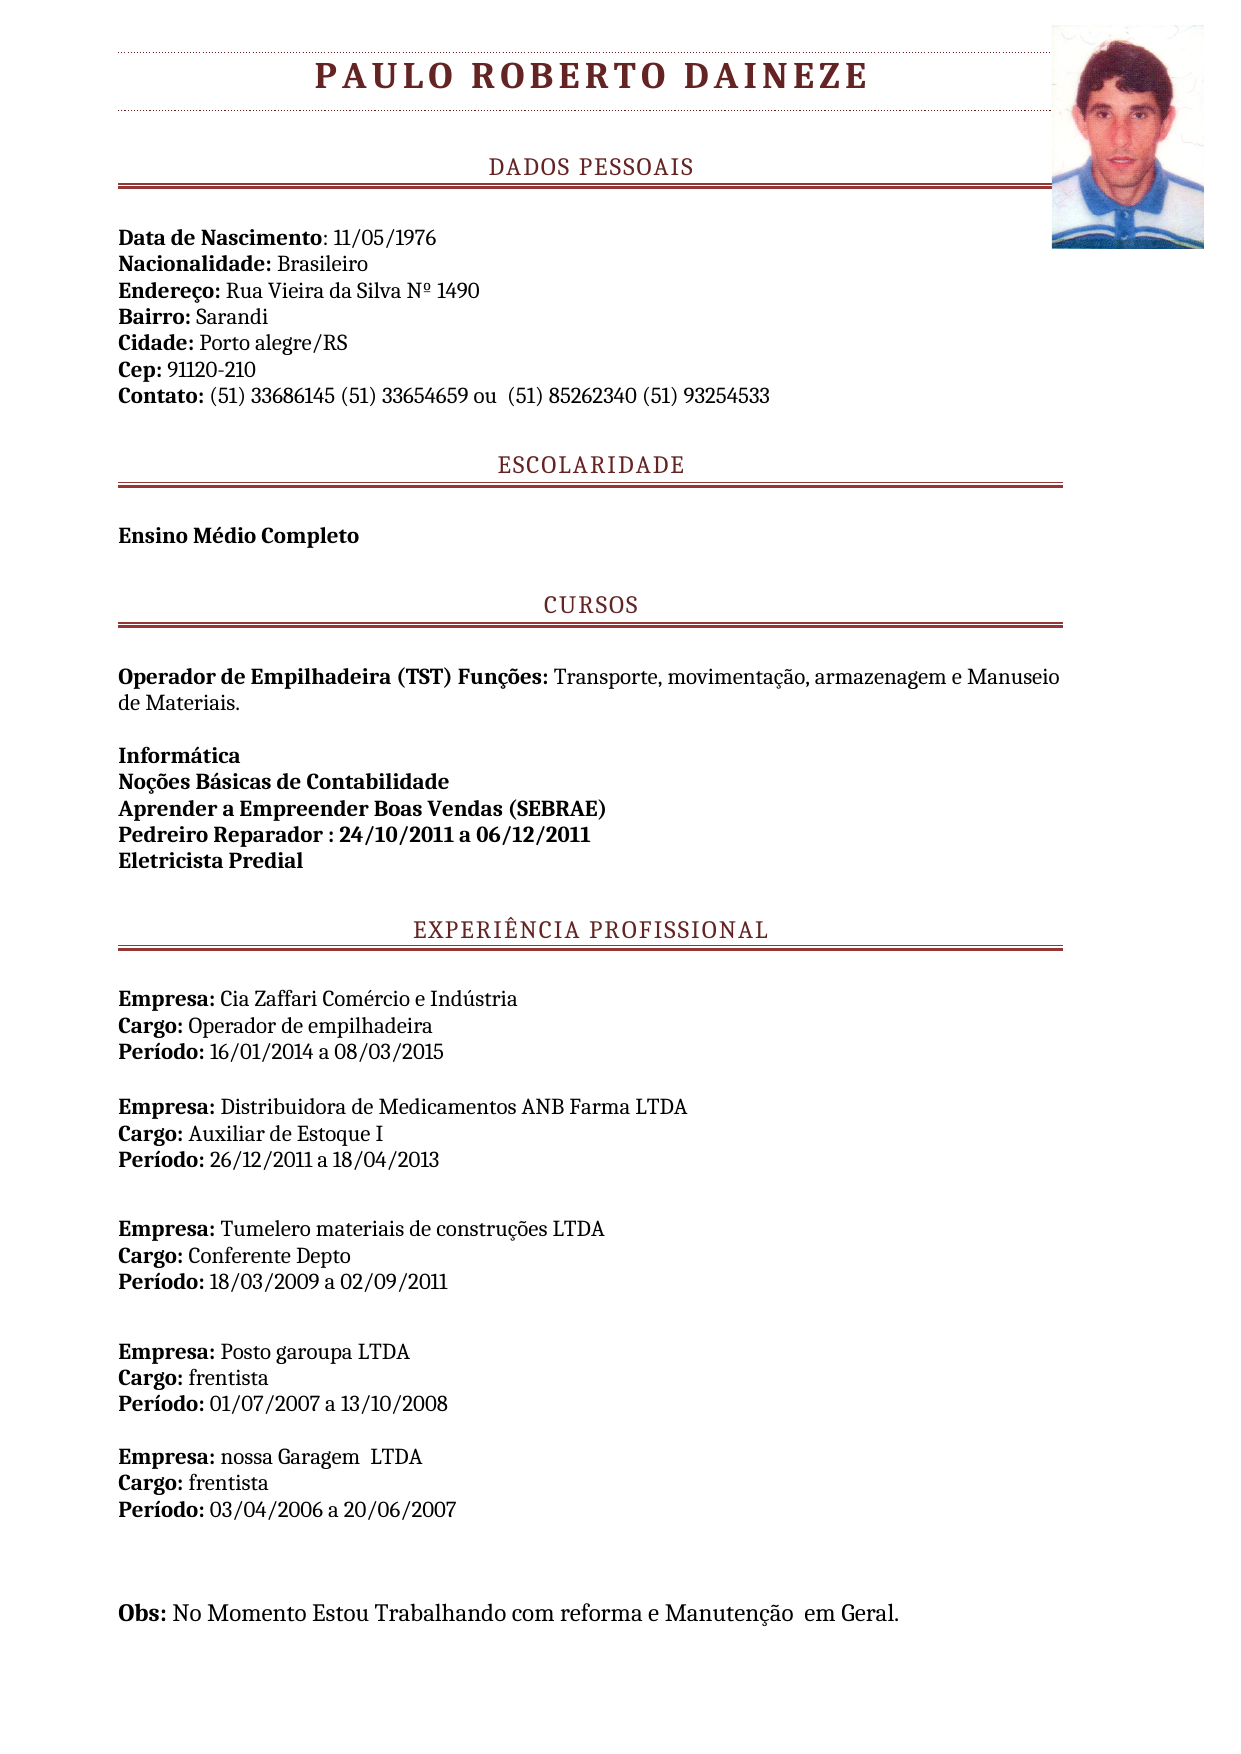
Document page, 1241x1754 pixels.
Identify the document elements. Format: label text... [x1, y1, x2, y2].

text Bairro: Sarandi [118, 304, 1063, 330]
text Período: 26/12/2011 a 18/04/2013 [118, 1147, 1063, 1173]
text Cargo: frentista [118, 1470, 1063, 1497]
text Cargo: frentista [118, 1365, 1063, 1391]
text Operador de Empilhadeira (TST) Funções: Transporte, movimentação, armazenagem e Manuseio de Materiais. [118, 663, 1063, 716]
text Endereço: Rua Vieira da Silva Nº 1490 [118, 277, 1063, 304]
text Data de Nascimento: 11/05/1976 [118, 225, 1063, 251]
text Período: 16/01/2014 a 08/03/2015 [118, 1039, 1063, 1065]
text Cidade: Porto alegre/RS [118, 330, 1063, 357]
text Contato: (51) 33686145 (51) 33654659 ou (51) 85262340 (51) 93254533 [118, 383, 1063, 409]
title Paulo Roberto Daineze [118, 52, 1051, 111]
text Cargo: Auxiliar de Estoque I [118, 1120, 1063, 1147]
text Pedreiro Reparador : 24/10/2011 a 06/12/2011 [118, 822, 1063, 848]
text Período: 03/04/2006 a 20/06/2007 [118, 1497, 1063, 1523]
text Período: 18/03/2009 a 02/09/2011 [118, 1269, 1063, 1295]
text Noções Básicas de Contabilidade [118, 769, 1063, 795]
subtitle Dados Pessoais [118, 152, 1051, 183]
text Cargo: Conferente Depto [118, 1243, 1063, 1269]
text Empresa: nossa Garagem LTDA [118, 1444, 1063, 1470]
subtitle Escolaridade [118, 451, 1063, 482]
subtitle Cursos [118, 591, 1063, 622]
text Cep: 91120-210 [118, 357, 1063, 383]
text Cargo: Operador de empilhadeira [118, 1013, 1063, 1039]
text Empresa: Distribuidora de Medicamentos ANB Farma LTDA [118, 1094, 1063, 1120]
subtitle Experiência Profissional [118, 916, 1063, 945]
text Informática [118, 743, 1063, 769]
text Empresa: Posto garoupa LTDA [118, 1338, 1063, 1365]
text Ensino Médio Completo [118, 523, 1063, 549]
text Período: 01/07/2007 a 13/10/2008 [118, 1391, 1063, 1417]
text Empresa: Tumelero materiais de construções LTDA [118, 1216, 1063, 1243]
text Obs: No Momento Estou Trabalhando com reforma e Manutenção em Geral. [118, 1599, 1063, 1628]
picture [1051, 25, 1204, 249]
text Aprender a Empreender Boas Vendas (SEBRAE) [118, 795, 1063, 822]
text Empresa: Cia Zaffari Comércio e Indústria [118, 986, 1063, 1013]
text Eletricista Predial [118, 848, 1063, 874]
text Nacionalidade: Brasileiro [118, 251, 1063, 277]
